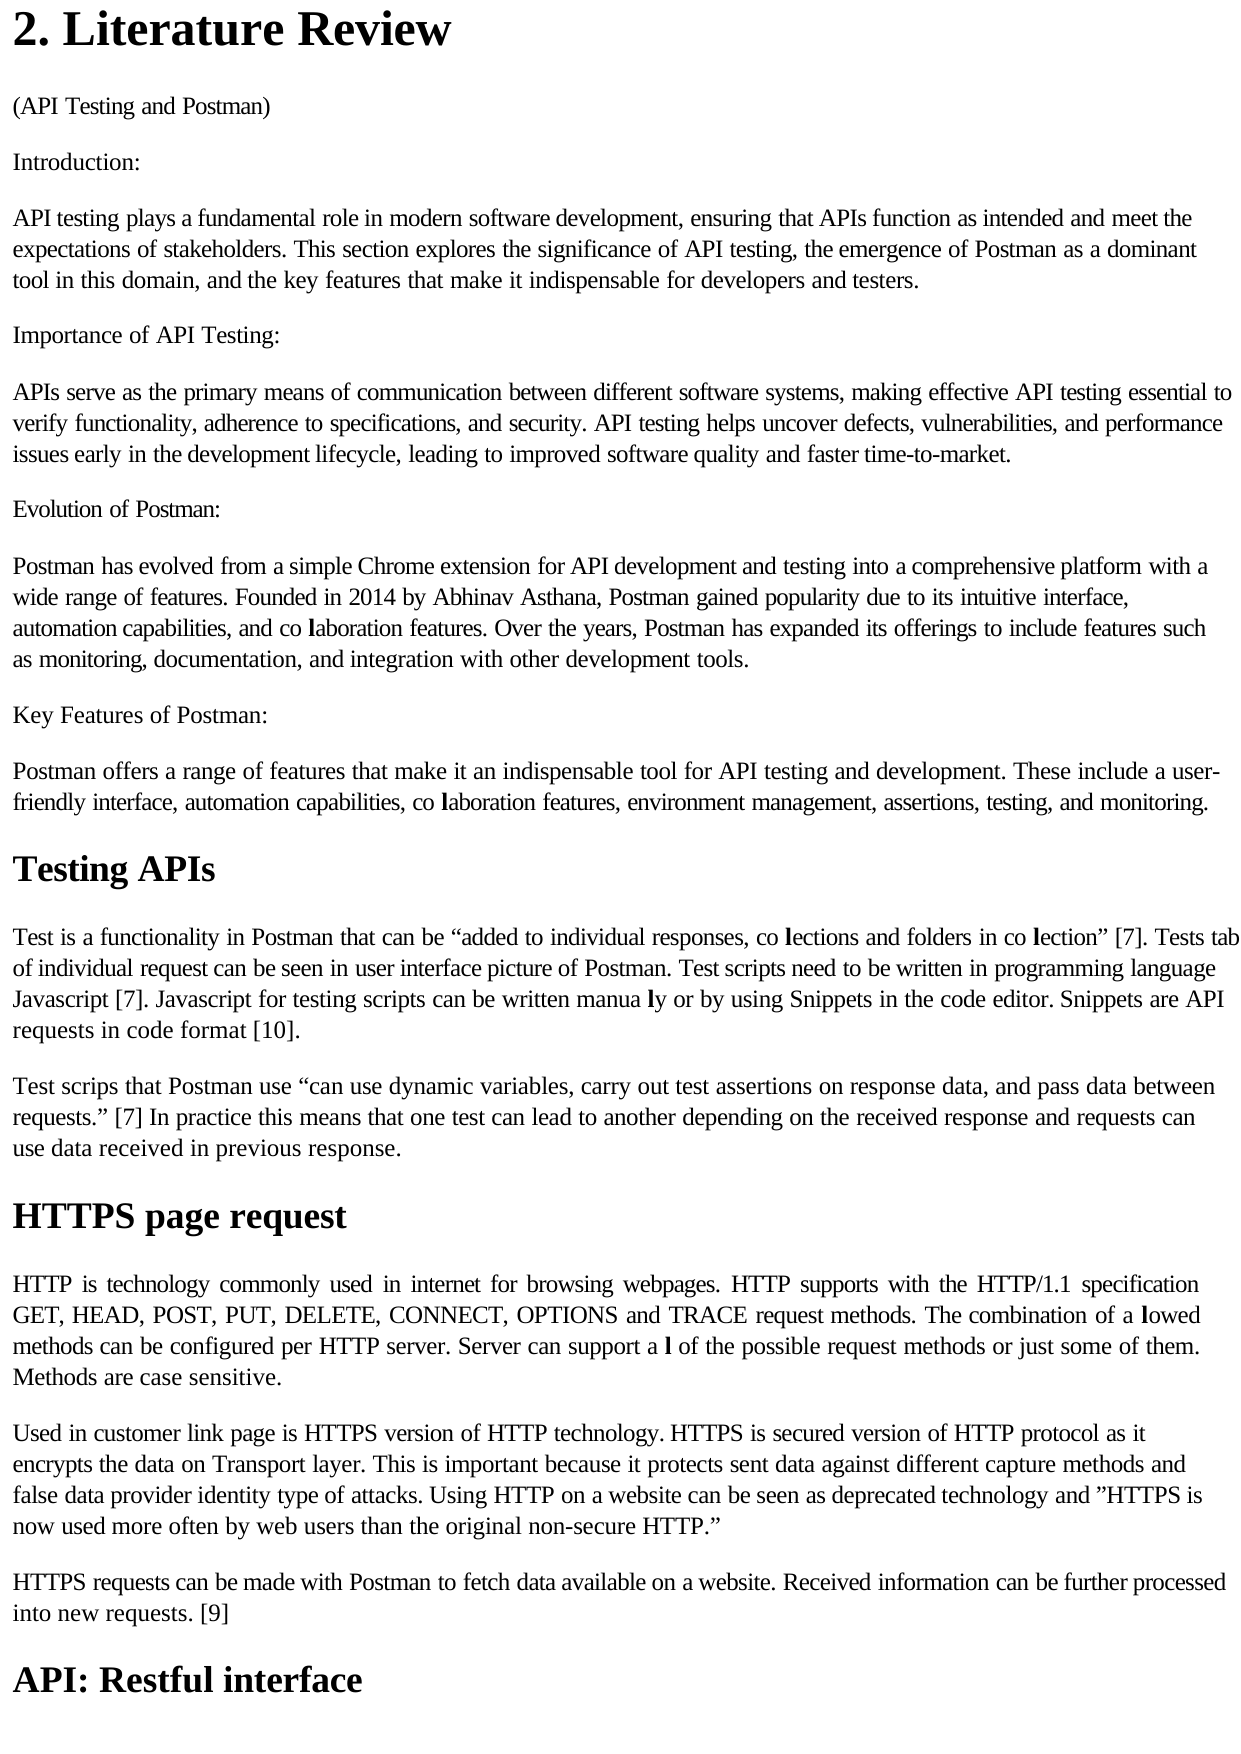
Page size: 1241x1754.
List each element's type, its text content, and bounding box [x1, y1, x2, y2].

text Evolution of Postman: [12, 494, 1240, 523]
text Postman has evolved from a simple Chrome extension for API development and testing into a comprehensive platform with a wide range of features. Founded in 2014 by Abhinav Asthana, Postman gained popularity due to its intuitive interface, automation capabilities, and co laboration features. Over the years, Postman has expanded its offerings to include features such as monitoring, documentation, and integration with other development tools. [12, 551, 1224, 673]
text APIs serve as the primary means of communication between different software systems, making effective API testing essential to verify functionality, adherence to specifications, and security. API testing helps uncover defects, vulnerabilities, and performance issues early in the development lifecycle, leading to improved software quality and faster time-to-market. [12, 377, 1240, 468]
text Test scrips that Postman use “can use dynamic variables, carry out test assertions on response data, and pass data between requests.” [7] In practice this means that one test can lead to another depending on the received response and requests can use data received in previous response. [12, 1071, 1224, 1162]
subtitle 2. Literature Review [12, 0, 1240, 56]
text Testing APIs [12, 847, 1240, 890]
text API: Restful interface [12, 1657, 1240, 1701]
text Key Features of Postman: [12, 700, 1240, 728]
text (API Testing and Postman) Introduction: [12, 91, 324, 176]
text Used in customer link page is HTTPS version of HTTP technology. HTTPS is secured version of HTTP protocol as it encrypts the data on Transport layer. This is important because it protects sent data against different capture methods and false data provider identity type of attacks. Using HTTP on a website can be seen as deprecated technology and ”HTTPS is now used more often by web users than the original non-secure HTTP.” [12, 1418, 1224, 1539]
text API testing plays a fundamental role in modern software development, ensuring that APIs function as intended and meet the expectations of stakeholders. This section explores the significance of API testing, the emergence of Postman as a dominant tool in this domain, and the key features that make it indispensable for developers and testers. [12, 203, 1224, 294]
text Importance of API Testing: [12, 321, 1240, 349]
text HTTPS requests can be made with Postman to fetch data available on a website. Received information can be further processed into new requests. [9] [12, 1567, 1240, 1626]
text Postman offers a range of features that make it an indispensable tool for API testing and development. These include a user- friendly interface, automation capabilities, co laboration features, environment management, assertions, testing, and monitoring. [12, 756, 1240, 816]
text HTTPS page request [12, 1193, 1240, 1236]
text HTTP is technology commonly used in internet for browsing webpages. HTTP supports with the HTTP/1.1 specification GET, HEAD, POST, PUT, DELETE, CONNECT, OPTIONS and TRACE request methods. The combination of a lowed methods can be configured per HTTP server. Server can support a l of the possible request methods or just some of them. Methods are case sensitive. [12, 1269, 1201, 1391]
text Test is a functionality in Postman that can be “added to individual responses, co lections and folders in co lection” [7]. Tests tab of individual request can be seen in user interface picture of Postman. Test scripts need to be written in programming language Javascript [7]. Javascript for testing scripts can be written manua ly or by using Snippets in the code editor. Snippets are API requests in code format [10]. [12, 922, 1240, 1044]
